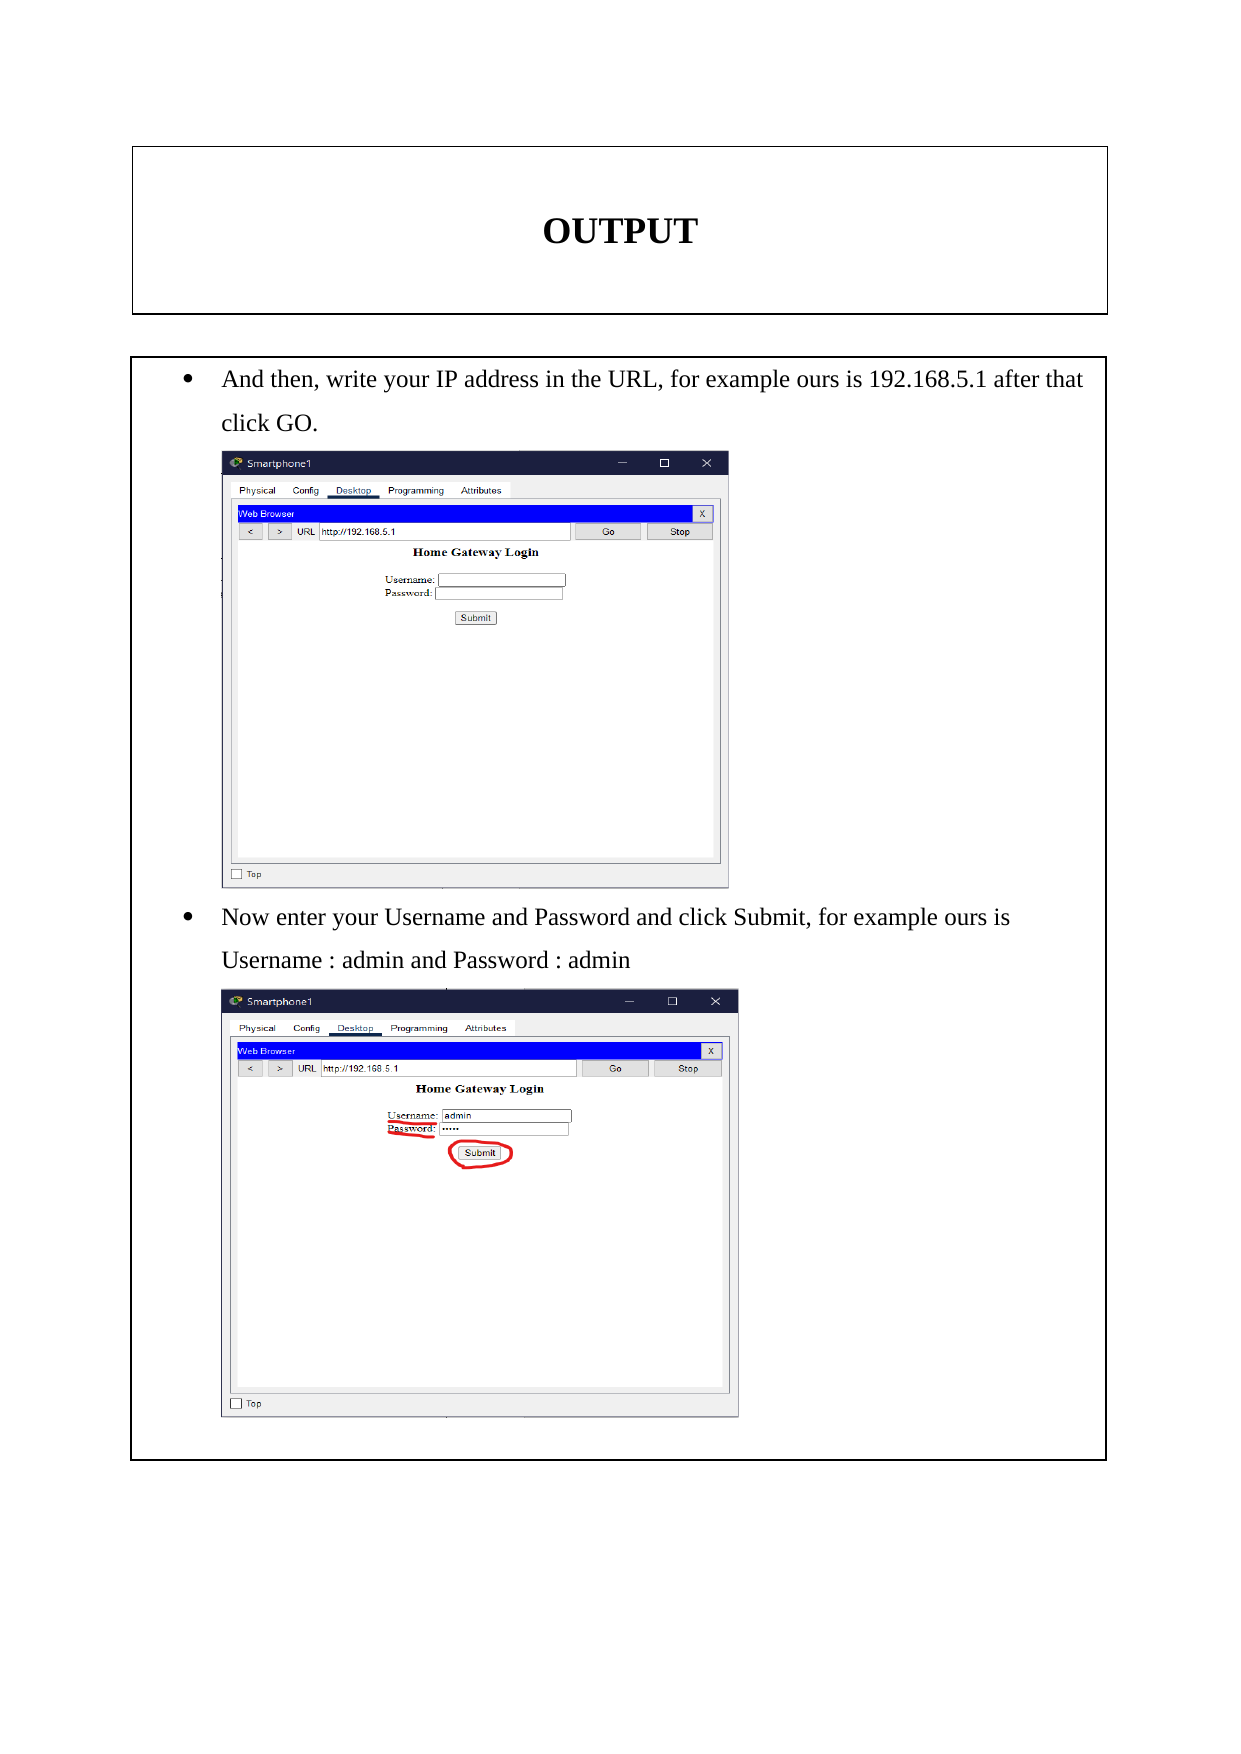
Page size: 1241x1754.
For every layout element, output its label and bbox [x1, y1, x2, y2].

picture [221, 988, 739, 1418]
picture [221, 450, 729, 889]
